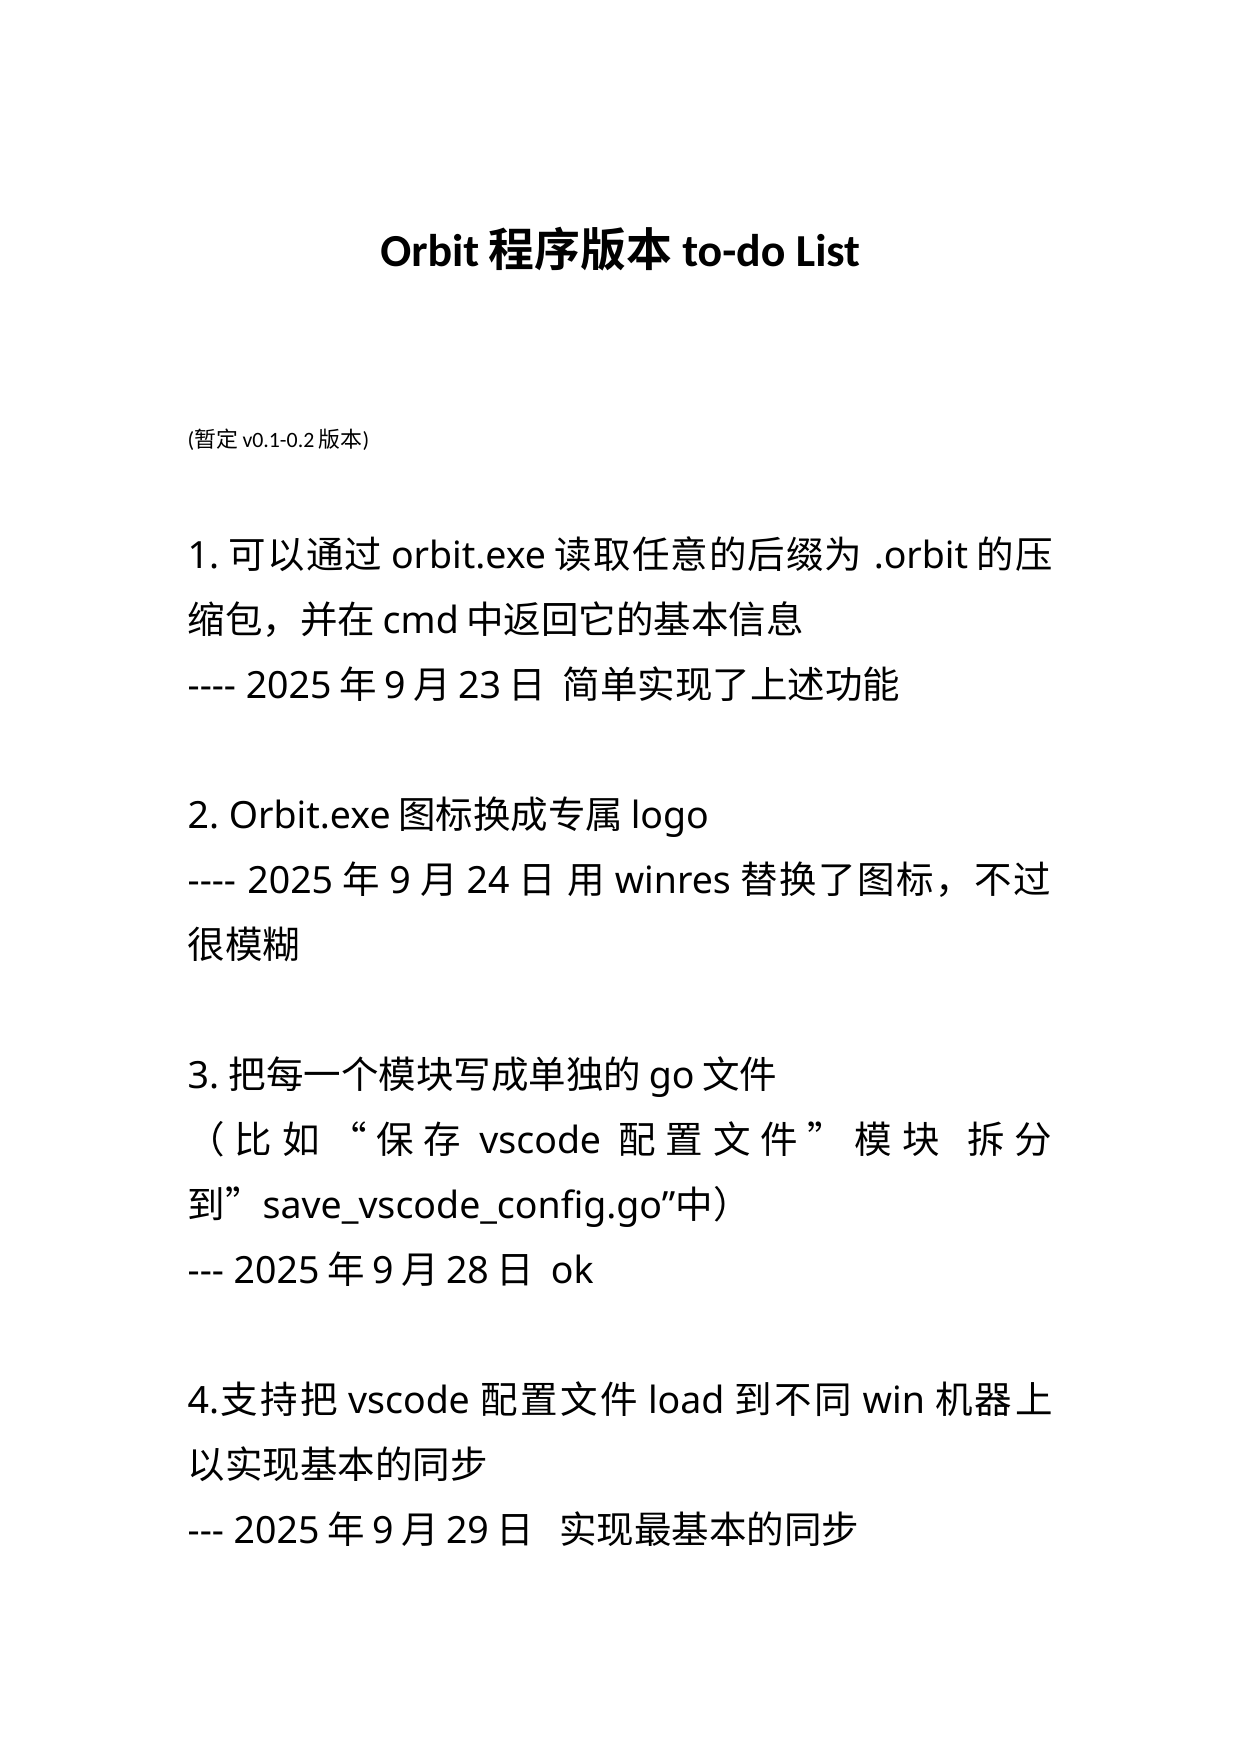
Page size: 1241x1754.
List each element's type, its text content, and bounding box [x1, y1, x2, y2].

list ---- 2025年9月24日 用winres替换了图标，不过很模糊 [187, 844, 1053, 974]
subtitle Orbit程序版本 to-do List [187, 197, 1053, 295]
list 支持把vscode配置文件load到不同win机器上 以实现基本的同步 [187, 1364, 1053, 1494]
list 可以通过orbit.exe读取任意的后缀为 .orbit的压缩包，并在cmd中返回它的基本信息 [187, 519, 1053, 649]
list 3. 把每一个模块写成单独的go文件 [187, 1039, 1053, 1104]
list （比如“保存vscode配置文件”模块 拆分到”save_vscode_config.go”中） [187, 1104, 1053, 1234]
list Orbit.exe图标换成专属logo [187, 779, 1053, 844]
list --- 2025年9月29日 实现最基本的同步 [187, 1494, 1053, 1559]
list --- 2025年9月28日 ok [187, 1234, 1053, 1299]
list (暂定v0.1-0.2版本) [187, 422, 1053, 454]
list ---- 2025年9月23日 简单实现了上述功能 [187, 649, 1053, 714]
